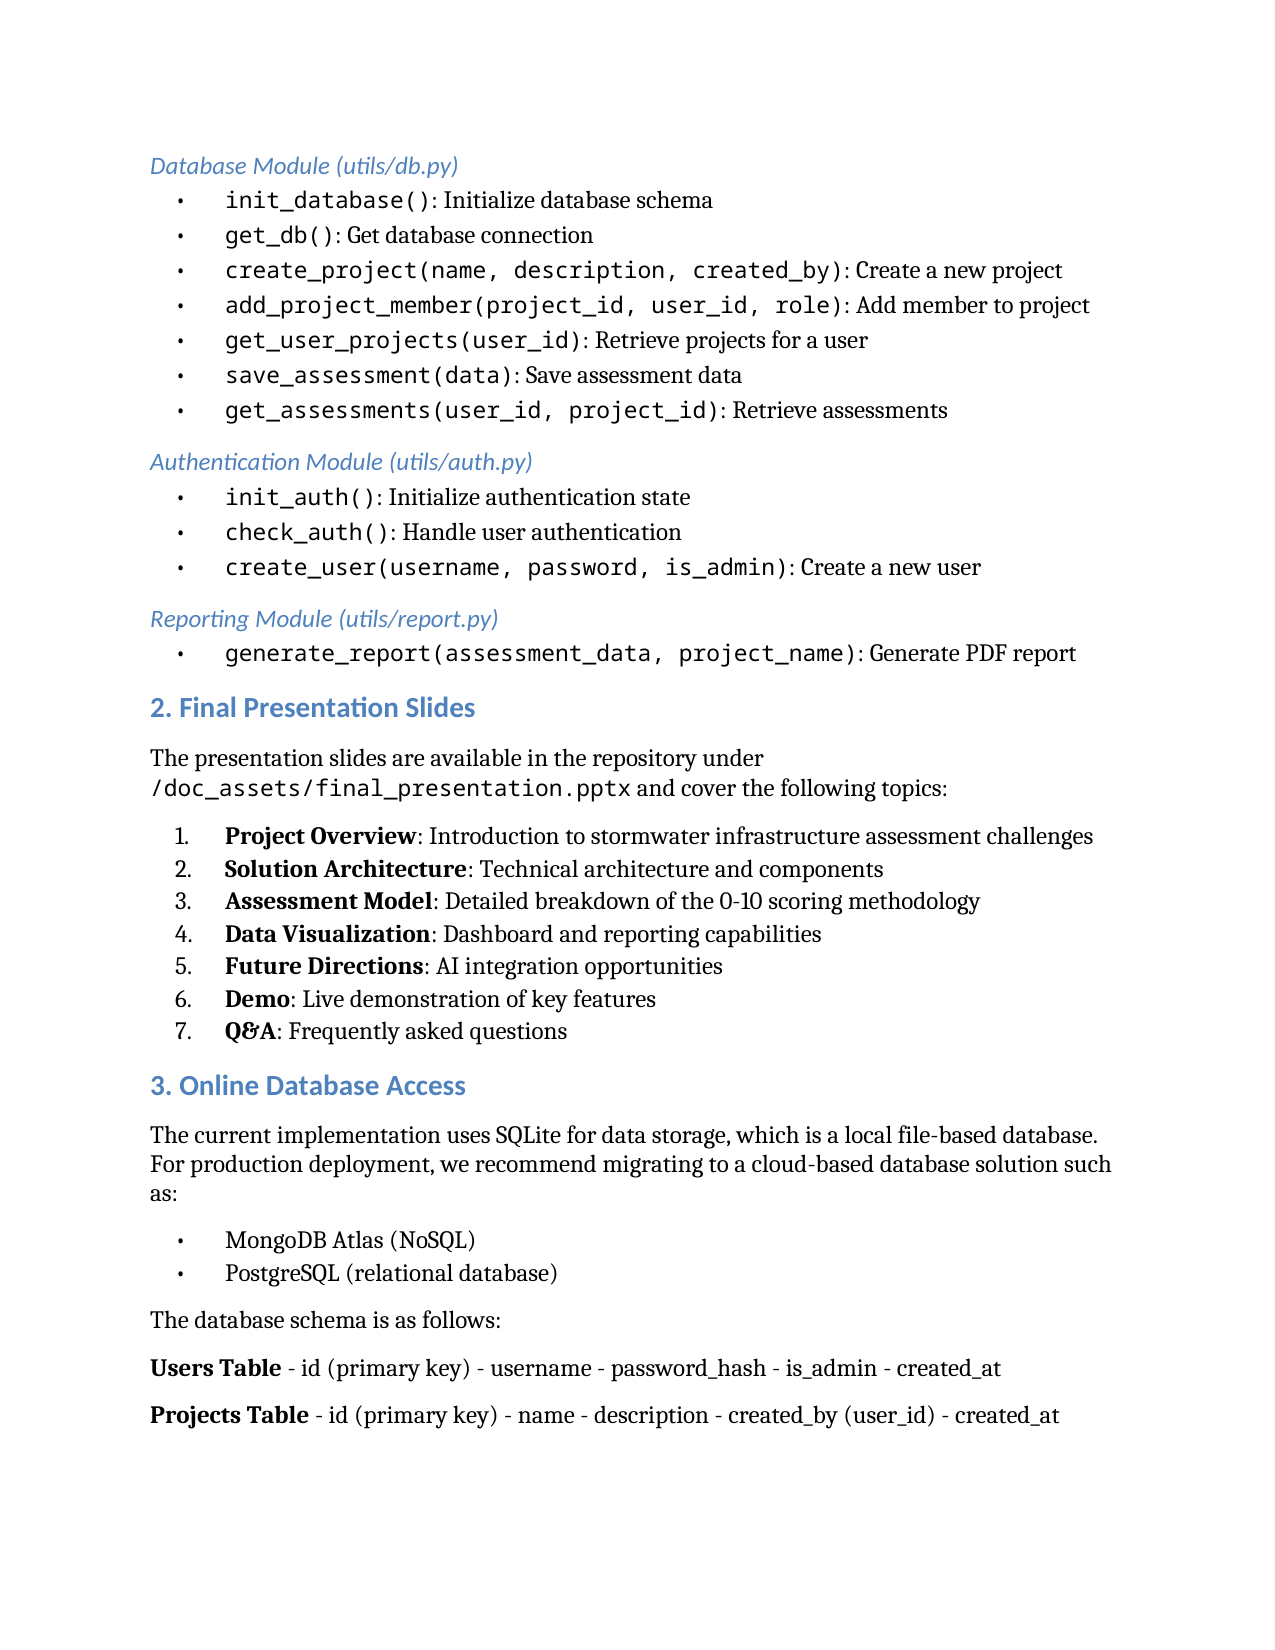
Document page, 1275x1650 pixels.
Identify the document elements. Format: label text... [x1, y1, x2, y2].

subtitle Reporting Module (utils/report.py) [150, 603, 1125, 633]
list get_assessments(user_id, project_id): Retrieve assessments [175, 394, 1125, 426]
list PostgreSQL (relational database) [175, 1259, 1125, 1287]
list Q&A: Frequently asked questions [175, 1017, 1125, 1046]
subtitle 2. Final Presentation Slides [150, 689, 1125, 725]
list get_db(): Get database connection [175, 219, 1125, 251]
list MongoDB Atlas (NoSQL) [175, 1226, 1125, 1255]
text The current implementation uses SQLite for data storage, which is a local file-based database. For production deployment, we recommend migrating to a cloud-based database solution such as: [150, 1121, 1125, 1207]
list Assessment Model: Detailed breakdown of the 0-10 scoring methodology [175, 887, 1125, 916]
list generate_report(assessment_data, project_name): Generate PDF report [175, 637, 1125, 668]
list check_auth(): Handle user authentication [175, 516, 1125, 547]
list init_auth(): Initialize authentication state [175, 481, 1125, 512]
text The presentation slides are available in the repository under /doc_assets/final_presentation.pptx and cover the following topics: [150, 743, 1125, 803]
text Users Table - id (primary key) - username - password_hash - is_admin - created_at [150, 1354, 1125, 1382]
list save_assessment(data): Save assessment data [175, 359, 1125, 391]
subtitle Database Module (utils/db.py) [150, 150, 1125, 181]
list create_project(name, description, created_by): Create a new project [175, 254, 1125, 286]
text The database schema is as follows: [150, 1306, 1125, 1335]
list Future Directions: AI integration opportunities [175, 952, 1125, 981]
subtitle 3. Online Database Access [150, 1067, 1125, 1102]
list add_project_member(project_id, user_id, role): Add member to project [175, 289, 1125, 321]
list get_user_projects(user_id): Retrieve projects for a user [175, 324, 1125, 356]
list Project Overview: Introduction to stormwater infrastructure assessment challenges [175, 822, 1125, 851]
subtitle Authentication Module (utils/auth.py) [150, 446, 1125, 477]
list Solution Architecture: Technical architecture and components [175, 855, 1125, 883]
list Demo: Live demonstration of key features [175, 985, 1125, 1013]
list init_database(): Initialize database schema [175, 184, 1125, 216]
list create_user(username, password, is_admin): Create a new user [175, 551, 1125, 582]
list Data Visualization: Dashboard and reporting capabilities [175, 920, 1125, 948]
text Projects Table - id (primary key) - name - description - created_by (user_id) - created_at [150, 1401, 1125, 1430]
